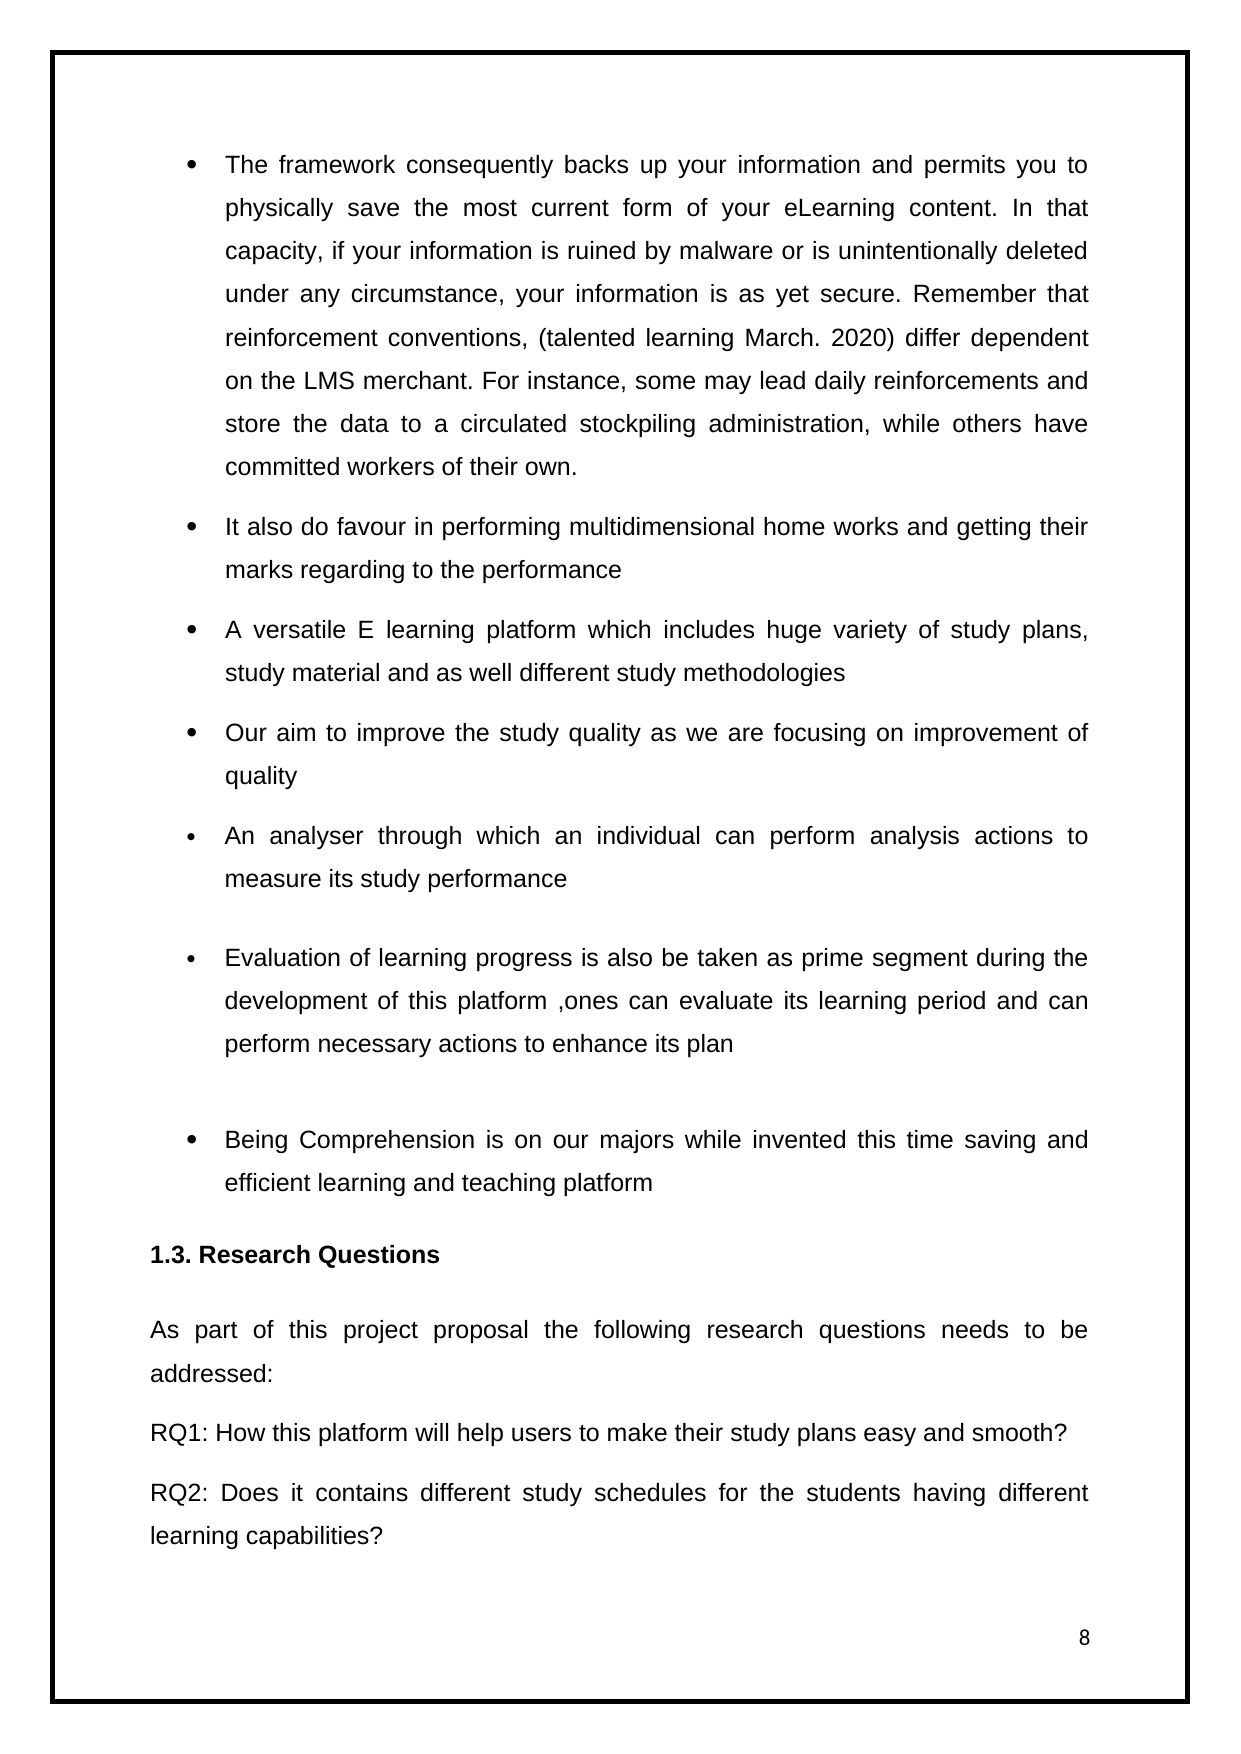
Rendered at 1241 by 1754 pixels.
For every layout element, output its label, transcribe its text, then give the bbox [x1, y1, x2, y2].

text As part of this project proposal the following research questions needs to be addressed: [150, 1316, 1090, 1387]
list Being Comprehension is on our majors while invented this time saving and efficient learning and teaching platform [187, 1125, 1090, 1197]
text RQ1: How this platform will help users to make their study plans easy and smooth? [150, 1418, 1090, 1447]
list Our aim to improve the study quality as we are focusing on improvement of quality [187, 718, 1090, 790]
list Evaluation of learning progress is also be taken as prime segment during the development of this platform ,ones can evaluate its learning period and can perform necessary actions to enhance its plan [187, 943, 1090, 1058]
list The framework consequently backs up your information and permits you to physically save the most current form of your eLearning content. In that capacity, if your information is ruined by malware or is unintentionally deleted under any circumstance, your information is as yet secure. Remember that reinforcement conventions, (talented learning March. 2020) differ dependent on the LMS merchant. For instance, some may lead daily reinforcements and store the data to a circulated stockpiling administration, while others have committed workers of their own. [187, 150, 1090, 481]
subtitle 1.3. Research Questions [150, 1240, 1090, 1269]
list A versatile E learning platform which includes huge variety of study plans, study material and as well different study methodologies [187, 615, 1090, 687]
list It also do favour in performing multidimensional home works and getting their marks regarding to the performance [187, 512, 1090, 584]
list An analyser through which an individual can perform analysis actions to measure its study performance [187, 821, 1090, 893]
text RQ2: Does it contains different study schedules for the students having different learning capabilities? [150, 1478, 1090, 1550]
